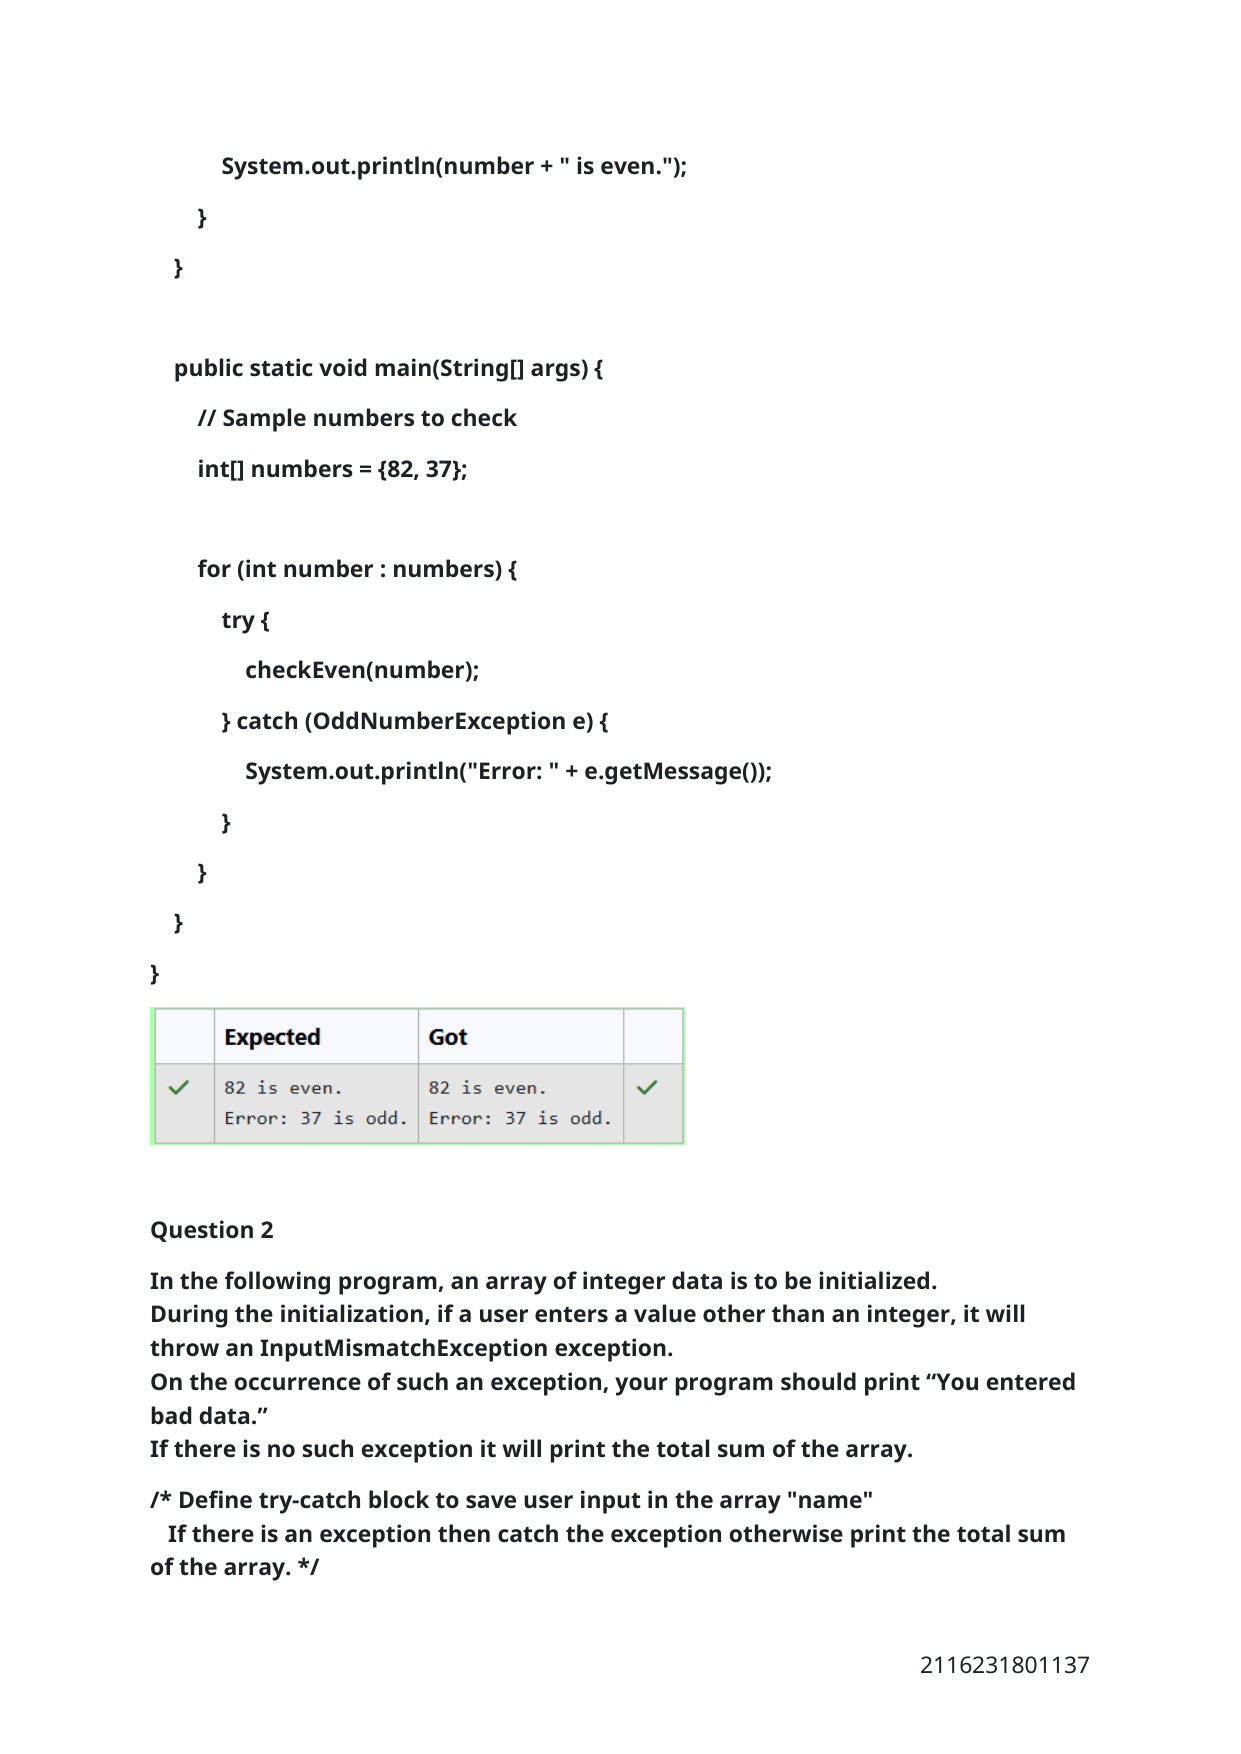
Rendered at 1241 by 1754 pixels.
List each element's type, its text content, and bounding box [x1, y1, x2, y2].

text In the following program, an array of integer data is to be initialized. During the initialization, if a user enters a value other than an integer, it will throw an InputMismatchException exception. On the occurrence of such an exception, your program should print “You entered bad data.” If there is no such exception it will print the total sum of the array. [150, 1264, 1090, 1464]
text } catch (OddNumberException e) { [150, 704, 1090, 736]
text } [150, 251, 1090, 282]
text } [150, 906, 1090, 937]
text try { [150, 604, 1090, 635]
text Question 2 [150, 1214, 1090, 1245]
text // Sample numbers to check [150, 402, 1090, 433]
text System.out.println("Error: " + e.getMessage()); [150, 755, 1090, 786]
picture [150, 1007, 686, 1145]
text } [150, 805, 1090, 837]
text } [150, 957, 1090, 988]
text checkEven(number); [150, 654, 1090, 685]
text /* Define try-catch block to save user input in the array "name" If there is an exception then catch the exception otherwise print the total sum of the array. */ [150, 1484, 1090, 1582]
text for (int number : numbers) { [150, 553, 1090, 584]
text System.out.println(number + " is even."); [150, 150, 1090, 181]
text int[] numbers = {82, 37}; [150, 452, 1090, 484]
text } [150, 856, 1090, 887]
text } [150, 200, 1090, 232]
text public static void main(String[] args) { [150, 352, 1090, 383]
